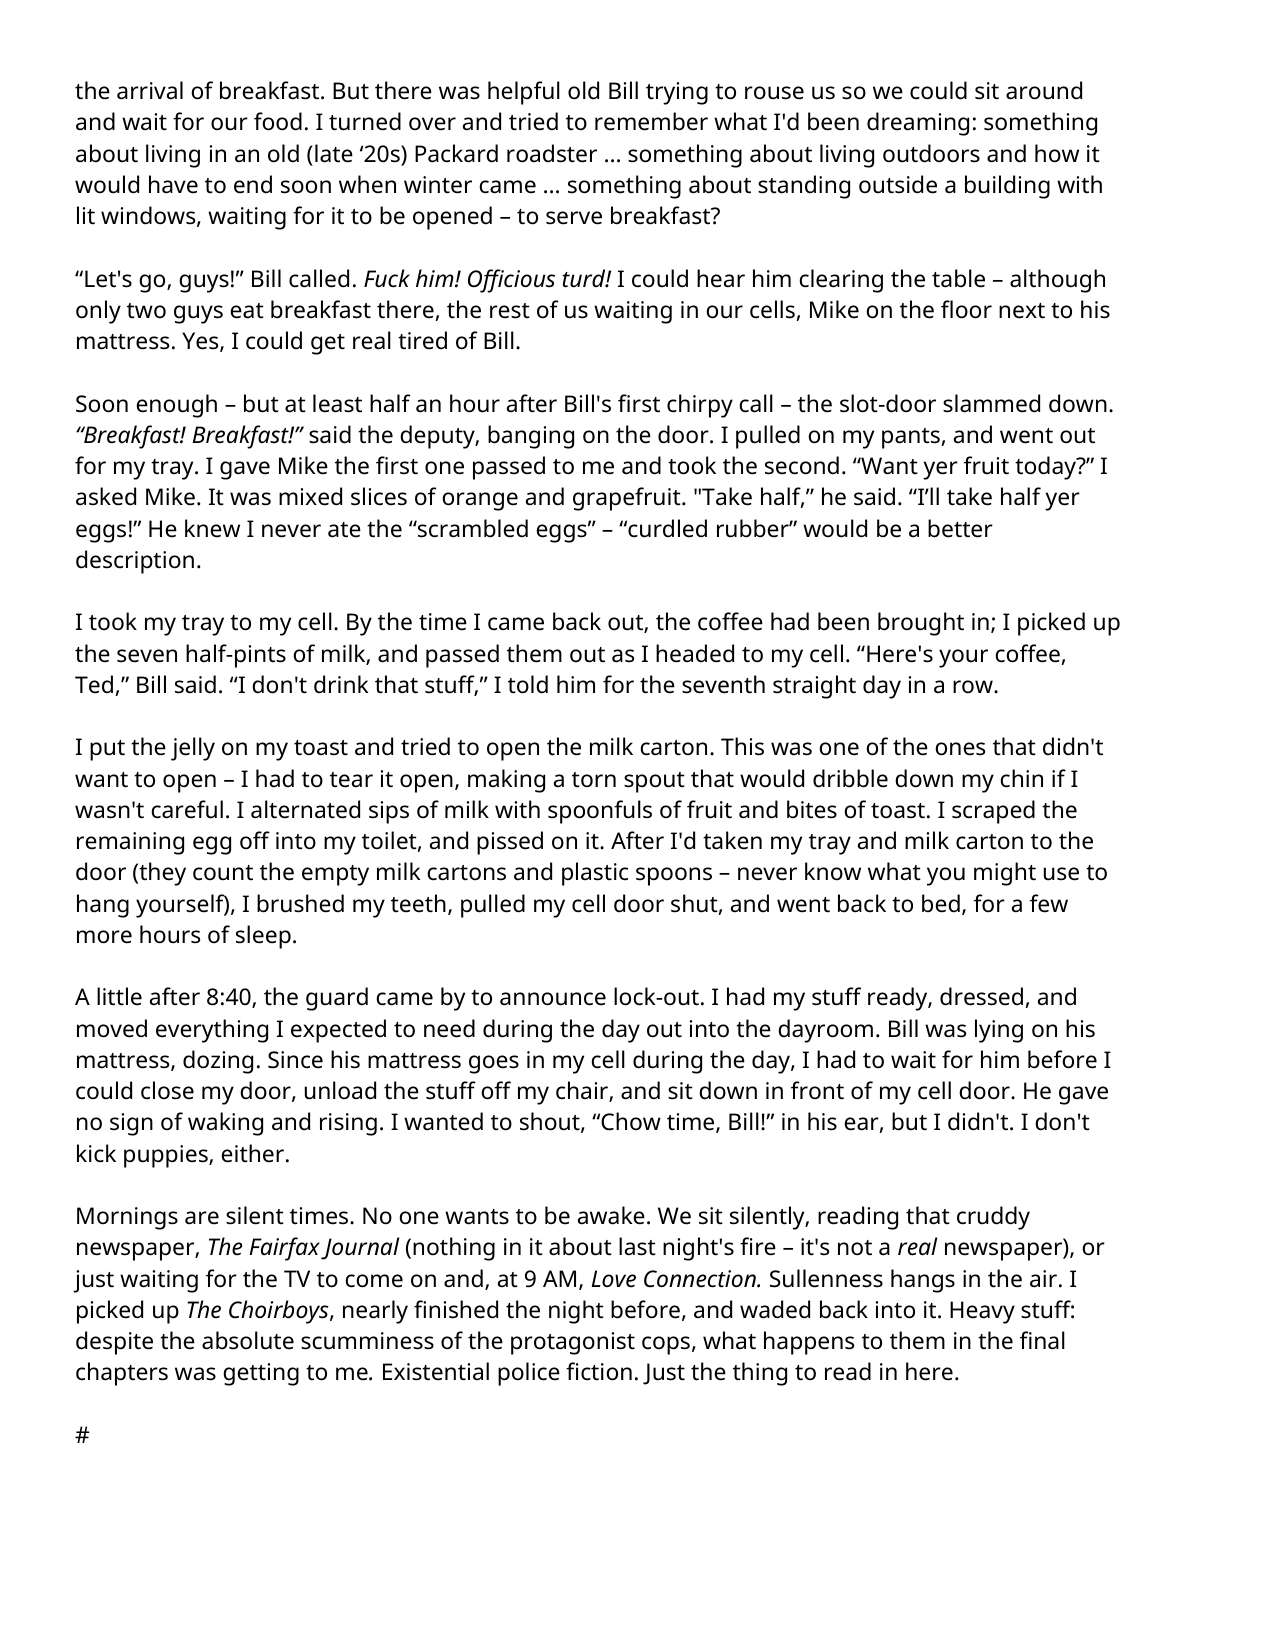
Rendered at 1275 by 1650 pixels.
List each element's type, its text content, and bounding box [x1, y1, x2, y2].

text Mornings are silent times. No one wants to be awake. We sit silently, reading that cruddy newspaper, The Fairfax Journal (nothing in it about last night's fire – it's not a real newspaper), or just waiting for the TV to come on and, at 9 AM, Love Connection. Sullenness hangs in the air. I picked up The Choirboys, nearly finished the night before, and waded back into it. Heavy stuff: despite the absolute scumminess of the protagonist cops, what happens to them in the final chapters was getting to me. Existential police fiction. Just the thing to read in here. [75, 1200, 1125, 1387]
text I took my tray to my cell. By the time I came back out, the coffee had been brought in; I picked up the seven half-pints of milk, and passed them out as I headed to my cell. “Here's your coffee, Ted,” Bill said. “I don't drink that stuff,” I told him for the seventh straight day in a row. [75, 606, 1125, 700]
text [75, 75, 1125, 231]
text # [75, 1419, 1125, 1450]
text I put the jelly on my toast and tried to open the milk carton. This was one of the ones that didn't want to open – I had to tear it open, making a torn spout that would dribble down my chin if I wasn't careful. I alternated sips of milk with spoonfuls of fruit and bites of toast. I scraped the remaining egg off into my toilet, and pissed on it. After I'd taken my tray and milk carton to the door (they count the empty milk cartons and plastic spoons – never know what you might use to hang yourself), I brushed my teeth, pulled my cell door shut, and went back to bed, for a few more hours of sleep. [75, 731, 1125, 950]
text “Let's go, guys!” Bill called. Fuck him! Officious turd! I could hear him clearing the table – although only two guys eat breakfast there, the rest of us waiting in our cells, Mike on the floor next to his mattress. Yes, I could get real tired of Bill. [75, 262, 1125, 356]
text Soon enough – but at least half an hour after Bill's first chirpy call – the slot-door slammed down. “Breakfast! Breakfast!” said the deputy, banging on the door. I pulled on my pants, and went out for my tray. I gave Mike the first one passed to me and took the second. “Want yer fruit today?” I asked Mike. It was mixed slices of orange and grapefruit. "Take half,” he said. “I’ll take half yer eggs!” He knew I never ate the “scrambled eggs” – “curdled rubber” would be a better description. [75, 387, 1125, 575]
text A little after 8:40, the guard came by to announce lock-out. I had my stuff ready, dressed, and moved everything I expected to need during the day out into the dayroom. Bill was lying on his mattress, dozing. Since his mattress goes in my cell during the day, I had to wait for him before I could close my door, unload the stuff off my chair, and sit down in front of my cell door. He gave no sign of waking and rising. I wanted to shout, “Chow time, Bill!” in his ear, but I didn't. I don't kick puppies, either. [75, 981, 1125, 1169]
